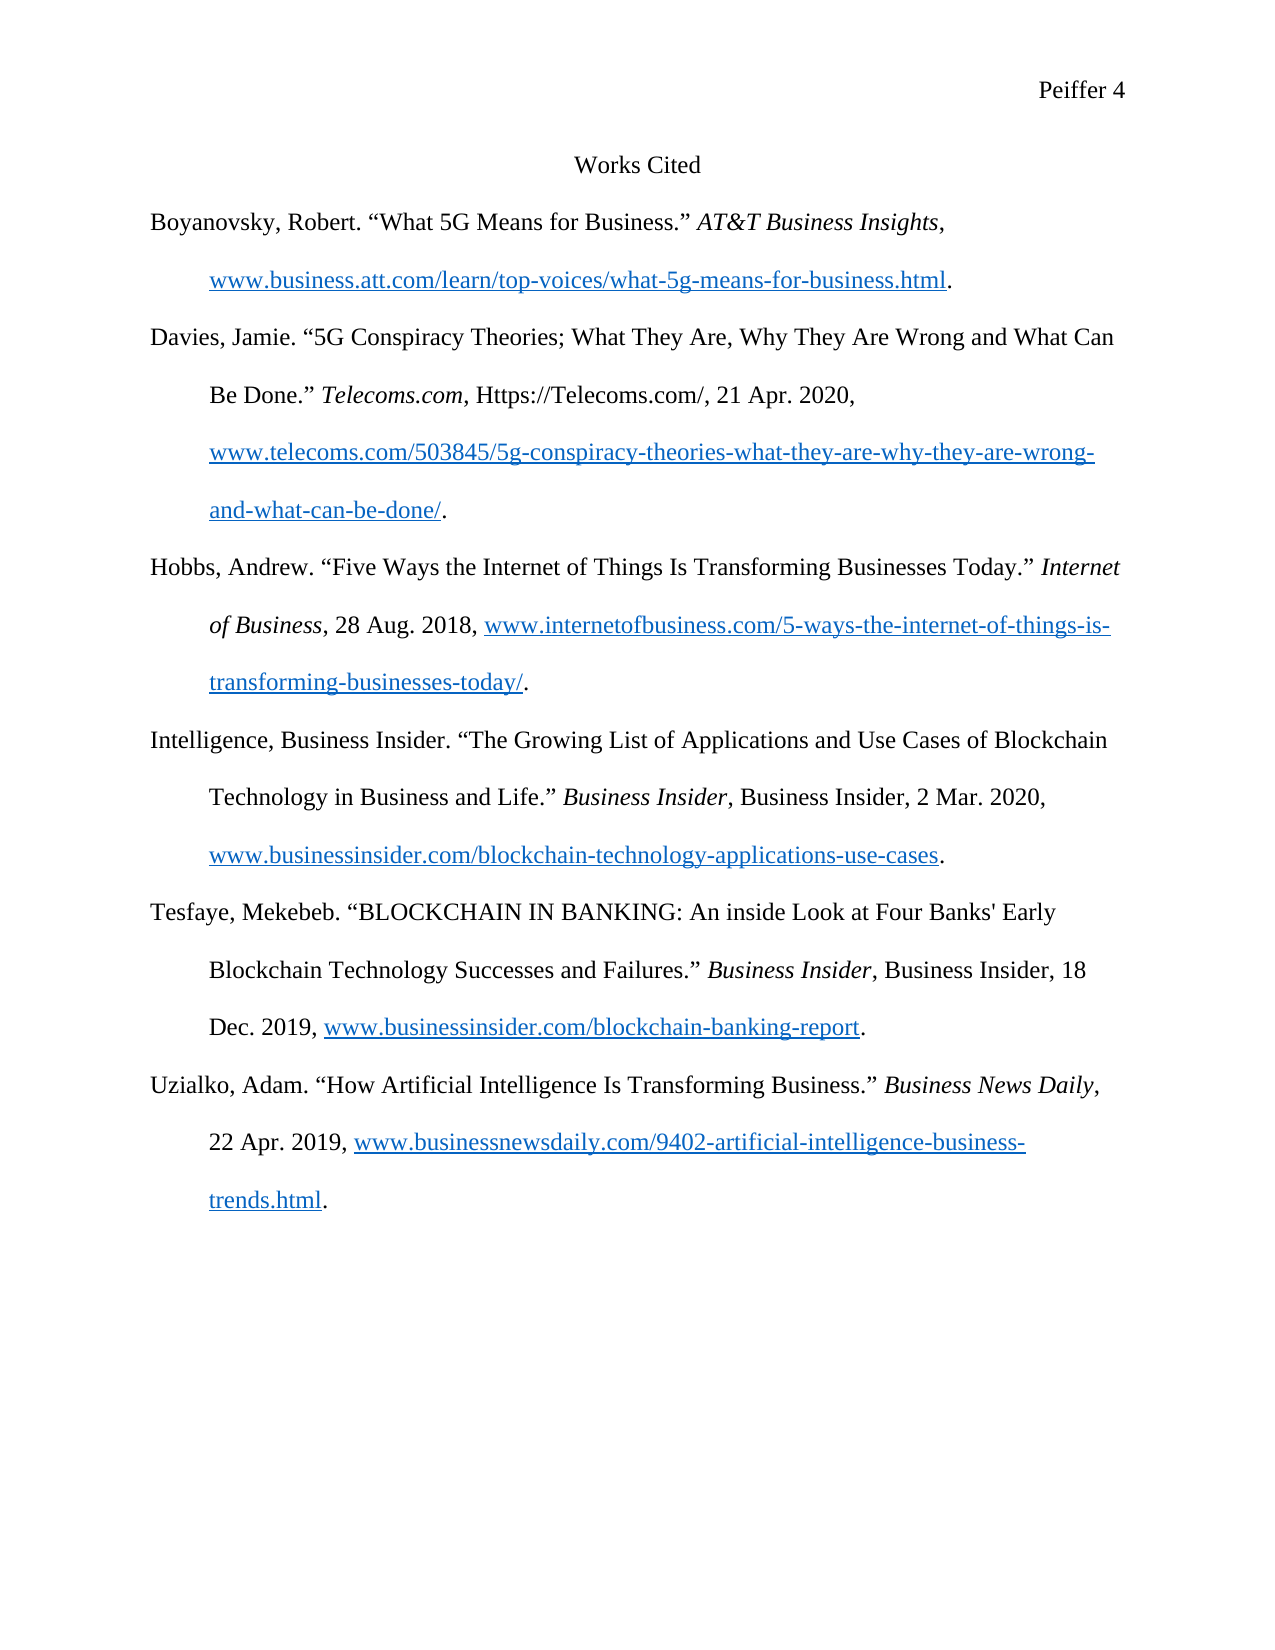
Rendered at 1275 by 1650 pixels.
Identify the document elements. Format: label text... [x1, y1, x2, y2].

text Uzialko, Adam. “How Artificial Intelligence Is Transforming Business.” Business News Daily, 22 Apr. 2019, www.businessnewsdaily.com/9402-artificial-intelligence-business-trends.html. [150, 1070, 1125, 1214]
text Intelligence, Business Insider. “The Growing List of Applications and Use Cases of Blockchain Technology in Business and Life.” Business Insider, Business Insider, 2 Mar. 2020, www.businessinsider.com/blockchain-technology-applications-use-cases. [150, 725, 1125, 869]
text Boyanovsky, Robert. “What 5G Means for Business.” AT&T Business Insights, www.business.att.com/learn/top-voices/what-5g-means-for-business.html. [150, 207, 1125, 294]
text Hobbs, Andrew. “Five Ways the Internet of Things Is Transforming Businesses Today.” Internet of Business, 28 Aug. 2018, www.internetofbusiness.com/5-ways-the-internet-of-things-is-transforming-businesses-today/. [150, 552, 1125, 696]
text Tesfaye, Mekebeb. “BLOCKCHAIN IN BANKING: An inside Look at Four Banks' Early Blockchain Technology Successes and Failures.” Business Insider, Business Insider, 18 Dec. 2019, www.businessinsider.com/blockchain-banking-report. [150, 897, 1125, 1041]
text Davies, Jamie. “5G Conspiracy Theories; What They Are, Why They Are Wrong and What Can Be Done.” Telecoms.com, Https://Telecoms.com/, 21 Apr. 2020, www.telecoms.com/503845/5g-conspiracy-theories-what-they-are-why-they-are-wrong-and-what-can-be-done/. [150, 322, 1125, 524]
text Works Cited [150, 150, 1125, 179]
